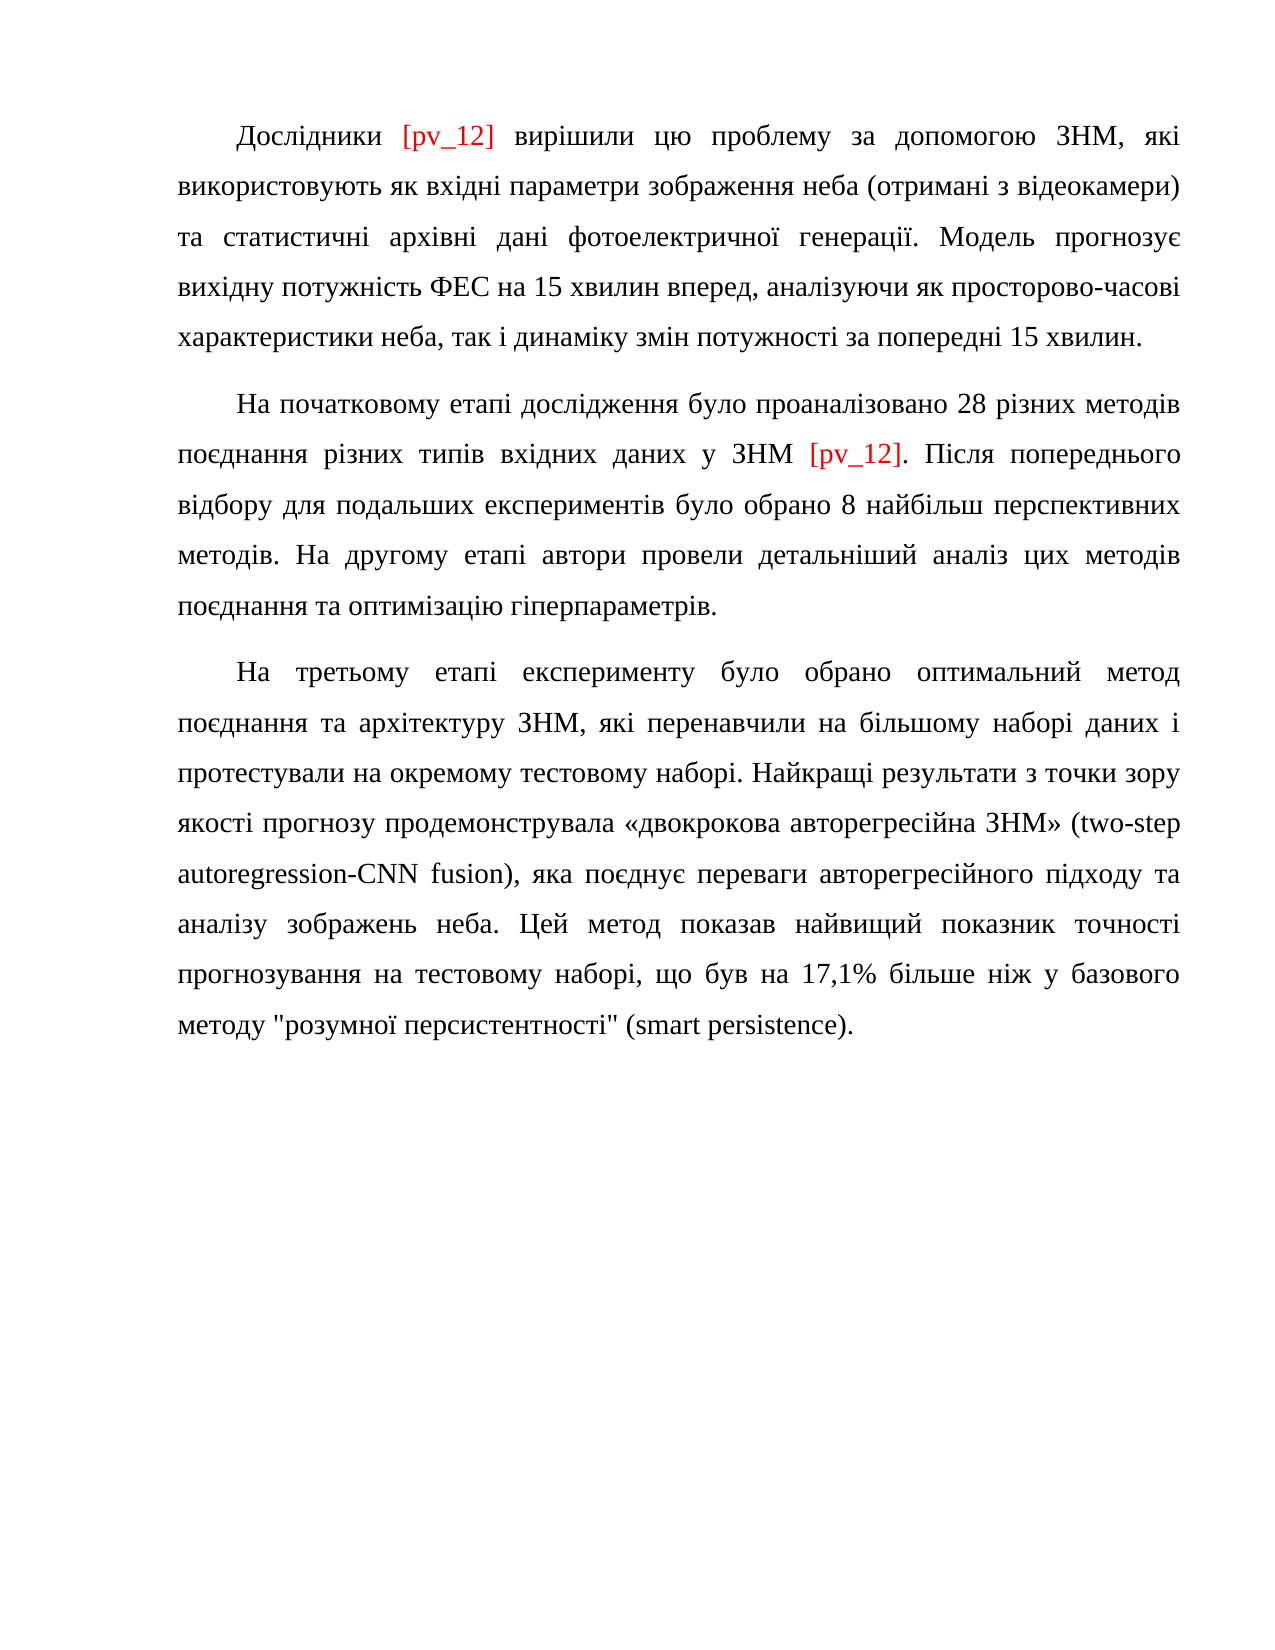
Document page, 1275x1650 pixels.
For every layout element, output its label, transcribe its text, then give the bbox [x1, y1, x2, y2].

text На початковому етапі дослідження було проаналізовано 28 різних методів поєднання різних типів вхідних даних у ЗНМ [pv_12]. Після попереднього відбору для подальших експериментів було обрано 8 найбільш перспективних методів. На другому етапі автори провели детальніший аналіз цих методів поєднання та оптимізацію гіперпараметрів. [177, 386, 1181, 621]
text На третьому етапі експерименту було обрано оптимальний метод поєднання та архітектуру ЗНМ, які перенавчили на більшому наборі даних і протестували на окремому тестовому наборі. Найкращі результати з точки зору якості прогнозу продемонструвала «двокрокова авторегресійна ЗНМ» (two-step autoregression-CNN fusion), яка поєднує переваги авторегресійного підходу та аналізу зображень неба. Цей метод показав найвищий показник точності прогнозування на тестовому наборі, що був на 17,1% більше ніж у базового методу "розумної персистентності" (smart persistence). [177, 654, 1181, 1040]
text Дослідники [pv_12] вирішили цю проблему за допомогою ЗНМ, які використовують як вхідні параметри зображення неба (отримані з відеокамери) та статистичні архівні дані фотоелектричної генерації. Модель прогнозує вихідну потужність ФЕС на 15 хвилин вперед, аналізуючи як просторово-часові характеристики неба, так і динаміку змін потужності за попередні 15 хвилин. [177, 118, 1181, 353]
